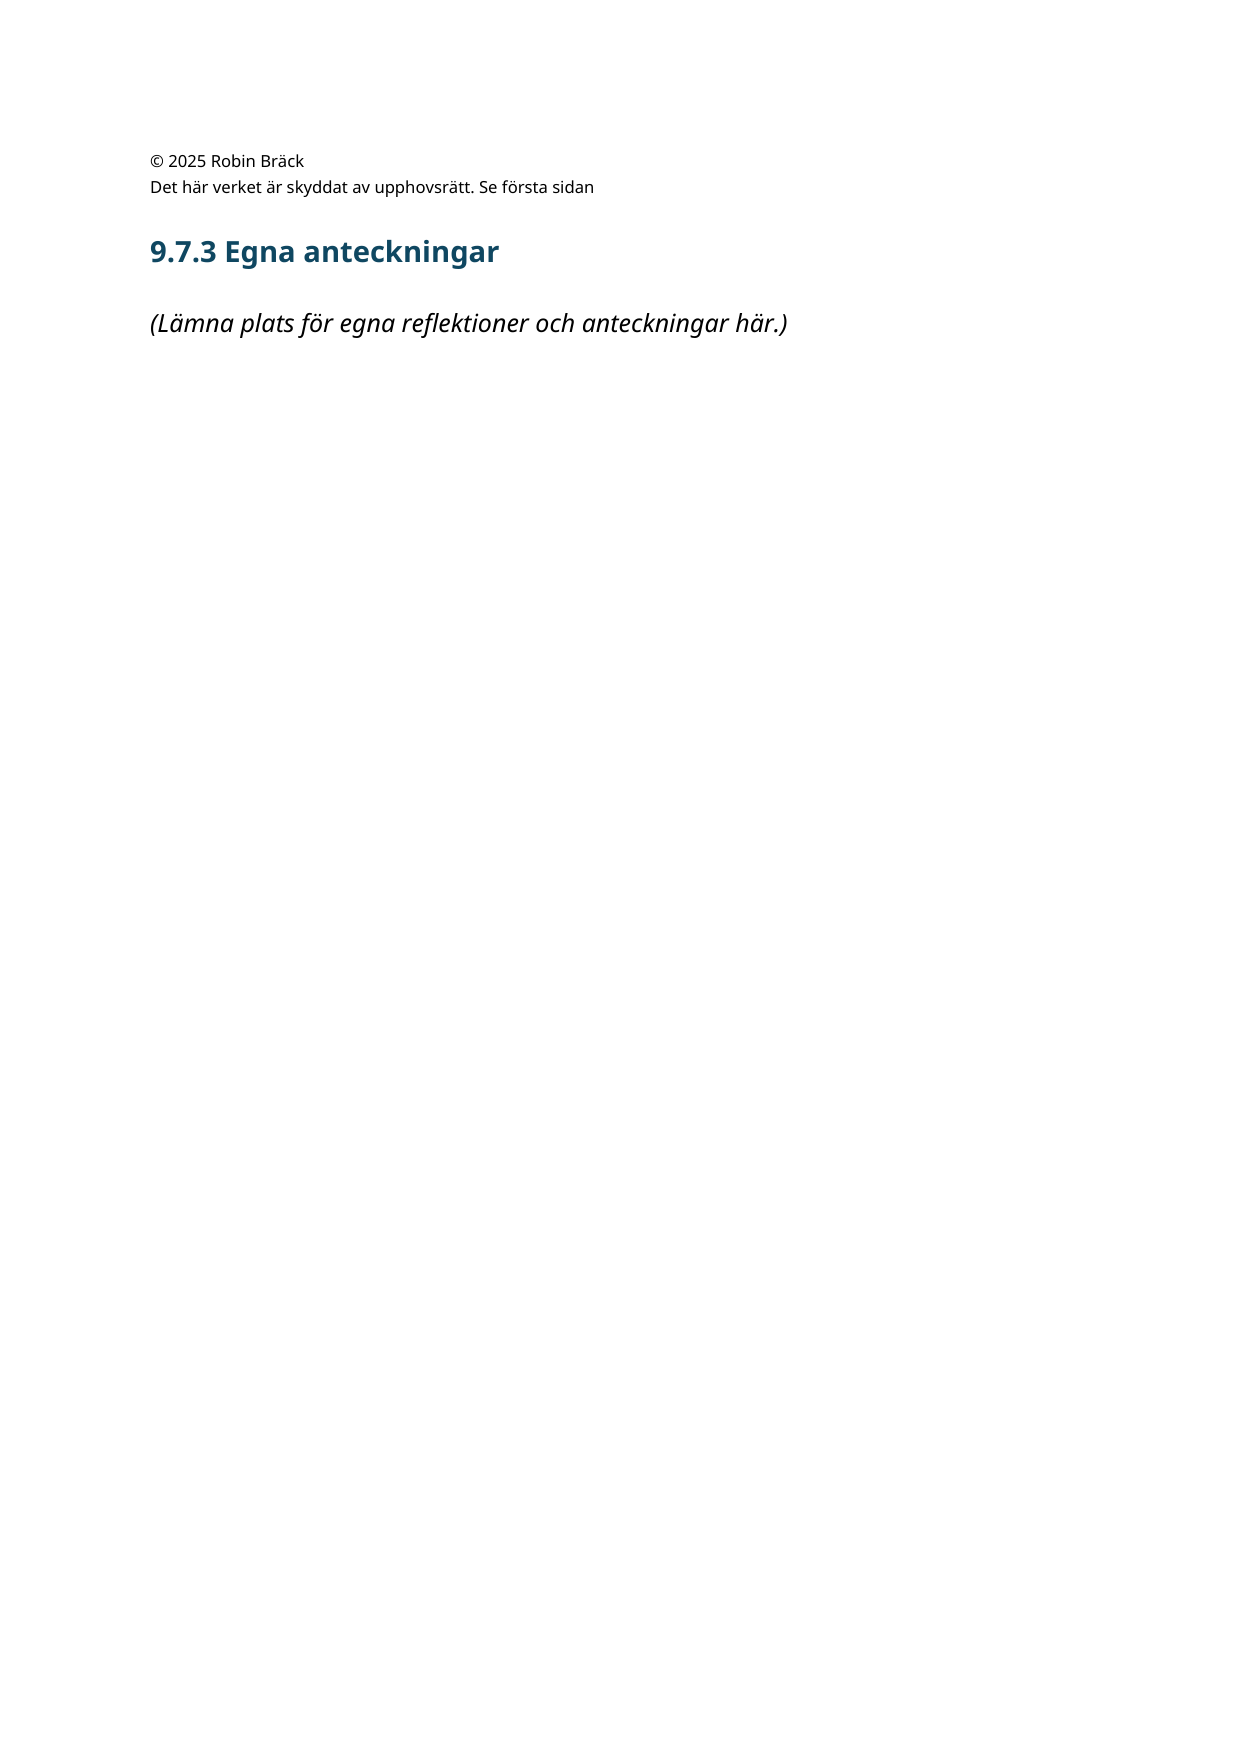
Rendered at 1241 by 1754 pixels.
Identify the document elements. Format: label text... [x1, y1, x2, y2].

subtitle 9.7.3 Egna anteckningar [150, 231, 1090, 271]
text (Lämna plats för egna reflektioner och anteckningar här.) [150, 306, 1090, 340]
